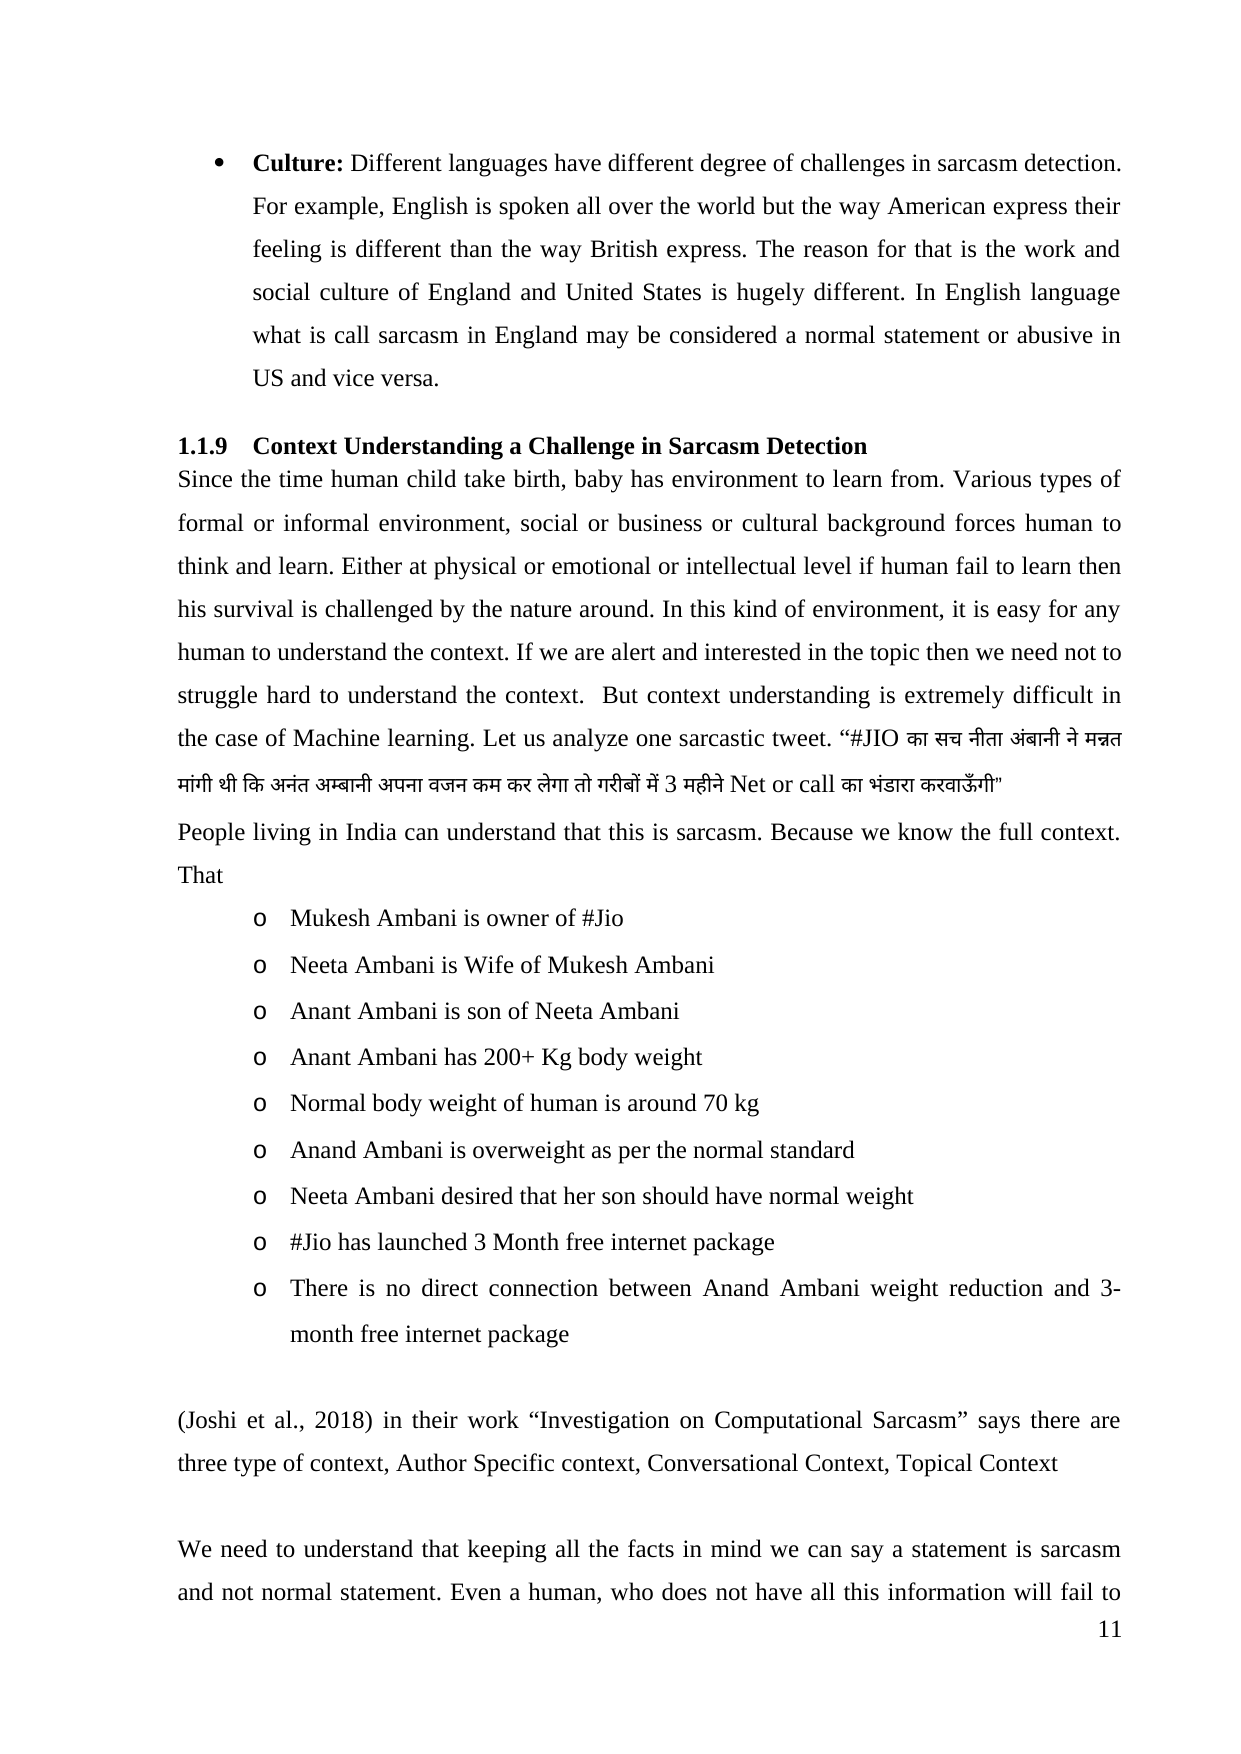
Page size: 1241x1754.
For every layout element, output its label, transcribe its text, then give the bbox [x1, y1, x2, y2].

list Anand Ambani is overweight as per the normal standard [252, 1135, 1122, 1166]
text People living in India can understand that this is sarcasm. Because we know the full context. That [177, 817, 1122, 889]
list There is no direct connection between Anand Ambani weight reduction and 3-month free internet package [252, 1273, 1122, 1347]
list Neeta Ambani desired that her son should have normal weight [252, 1181, 1122, 1212]
list Culture: Different languages have different degree of challenges in sarcasm detection. For example, English is spoken all over the world but the way American express their feeling is different than the way British express. The reason for that is the work and social culture of England and United States is hugely different. In English language what is call sarcasm in England may be considered a normal statement or abusive in US and vice versa. [215, 148, 1122, 392]
list Mukesh Ambani is owner of #Jio [252, 903, 1122, 934]
list Anant Ambani is son of Neeta Ambani [252, 996, 1122, 1027]
text Since the time human child take birth, baby has environment to learn from. Various types of formal or informal environment, social or business or cultural background forces human to think and learn. Either at physical or emotional or intellectual level if human fail to learn then his survival is challenged by the nature around. In this kind of environment, it is easy for any human to understand the context. If we are alert and interested in the topic then we need not to struggle hard to understand the context. But context understanding is extremely difficult in the case of Machine learning. Let us analyze one sarcastic tweet. “#JIO का सच नीता अंबानी ने मन्नत मांगी थी कि अनंत अम्बानी अपना वजन कम कर लेगा तो गरीबों में 3 महीने Net or call का भंडारा करवाऊँगी” [177, 464, 1122, 801]
list Anant Ambani has 200+ Kg body weight [252, 1042, 1122, 1073]
text (Joshi et al., 2018) in their work “Investigation on Computational Sarcasm” says there are three type of context, Author Specific context, Conversational Context, Topical Context [177, 1405, 1122, 1477]
list Normal body weight of human is around 70 kg [252, 1088, 1122, 1119]
list Neeta Ambani is Wife of Mukesh Ambani [252, 950, 1122, 981]
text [177, 1534, 1122, 1606]
list #Jio has launched 3 Month free internet package [252, 1227, 1122, 1258]
subtitle Context Understanding a Challenge in Sarcasm Detection [177, 431, 1122, 460]
